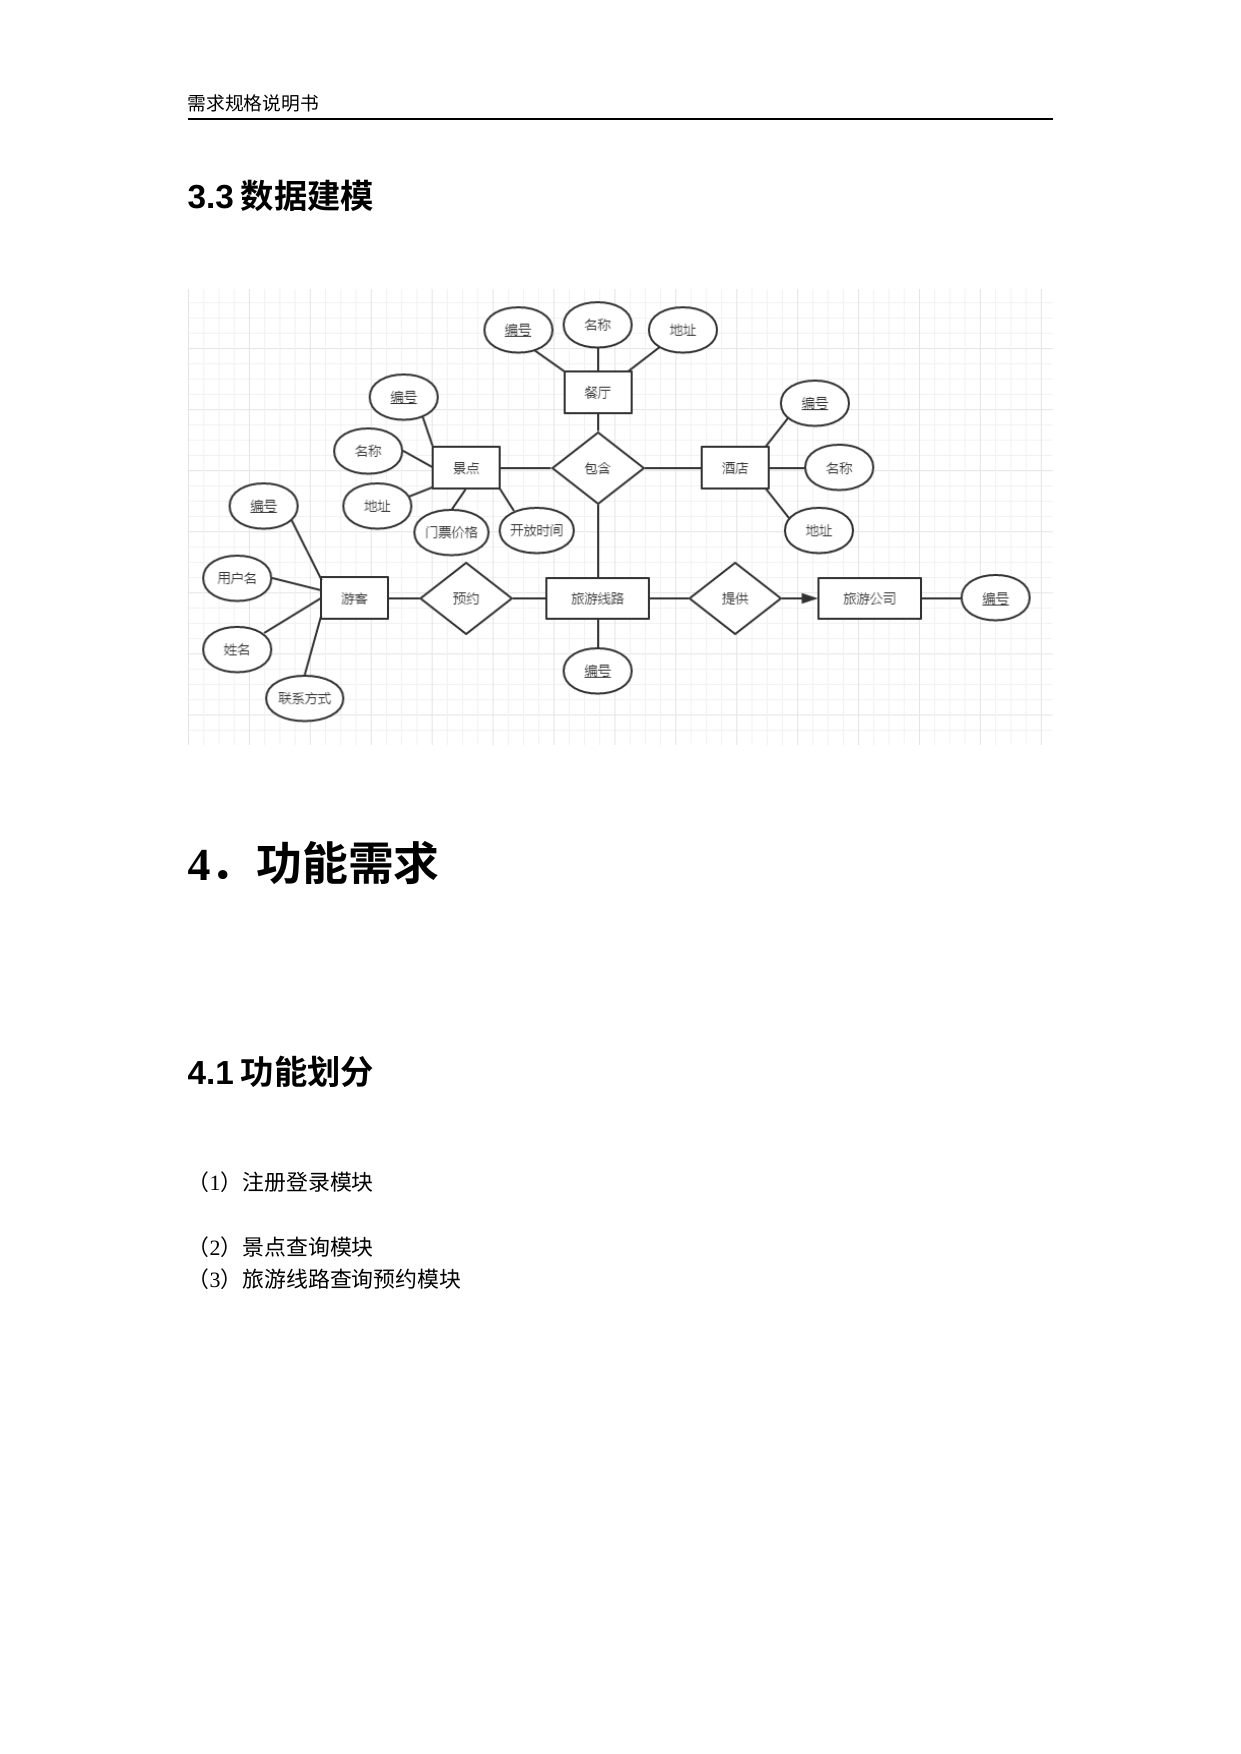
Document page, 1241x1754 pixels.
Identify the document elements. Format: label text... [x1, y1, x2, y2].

text （1）注册登录模块 [187, 1164, 1053, 1197]
subtitle 4.1功能划分 [187, 1037, 1053, 1102]
picture [187, 289, 1053, 745]
text （3）旅游线路查询预约模块 [187, 1262, 1053, 1294]
subtitle 3.3数据建模 [187, 162, 1053, 227]
text （2）景点查询模块 [187, 1229, 1053, 1262]
subtitle 4．功能需求 [187, 812, 1053, 909]
